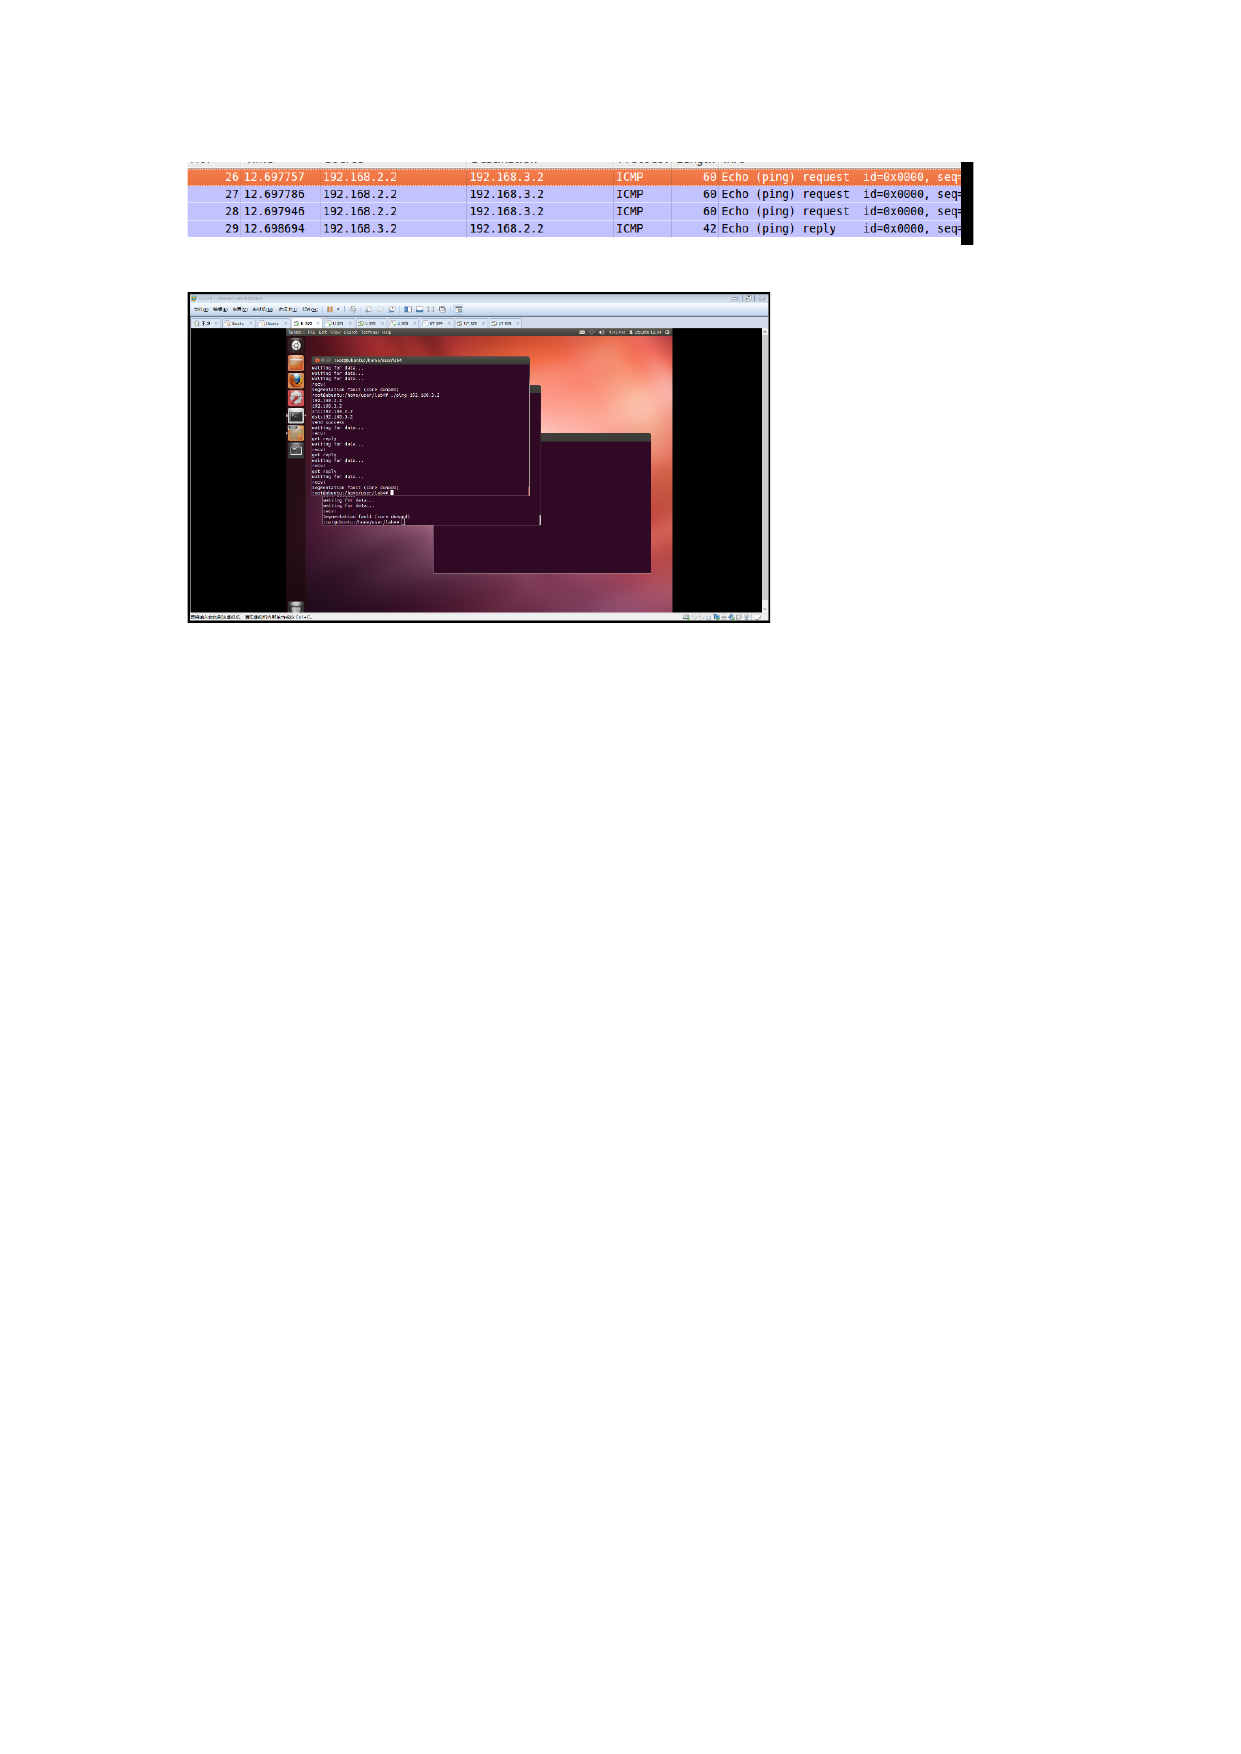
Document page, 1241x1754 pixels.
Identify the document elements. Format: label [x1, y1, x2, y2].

picture [187, 292, 771, 623]
